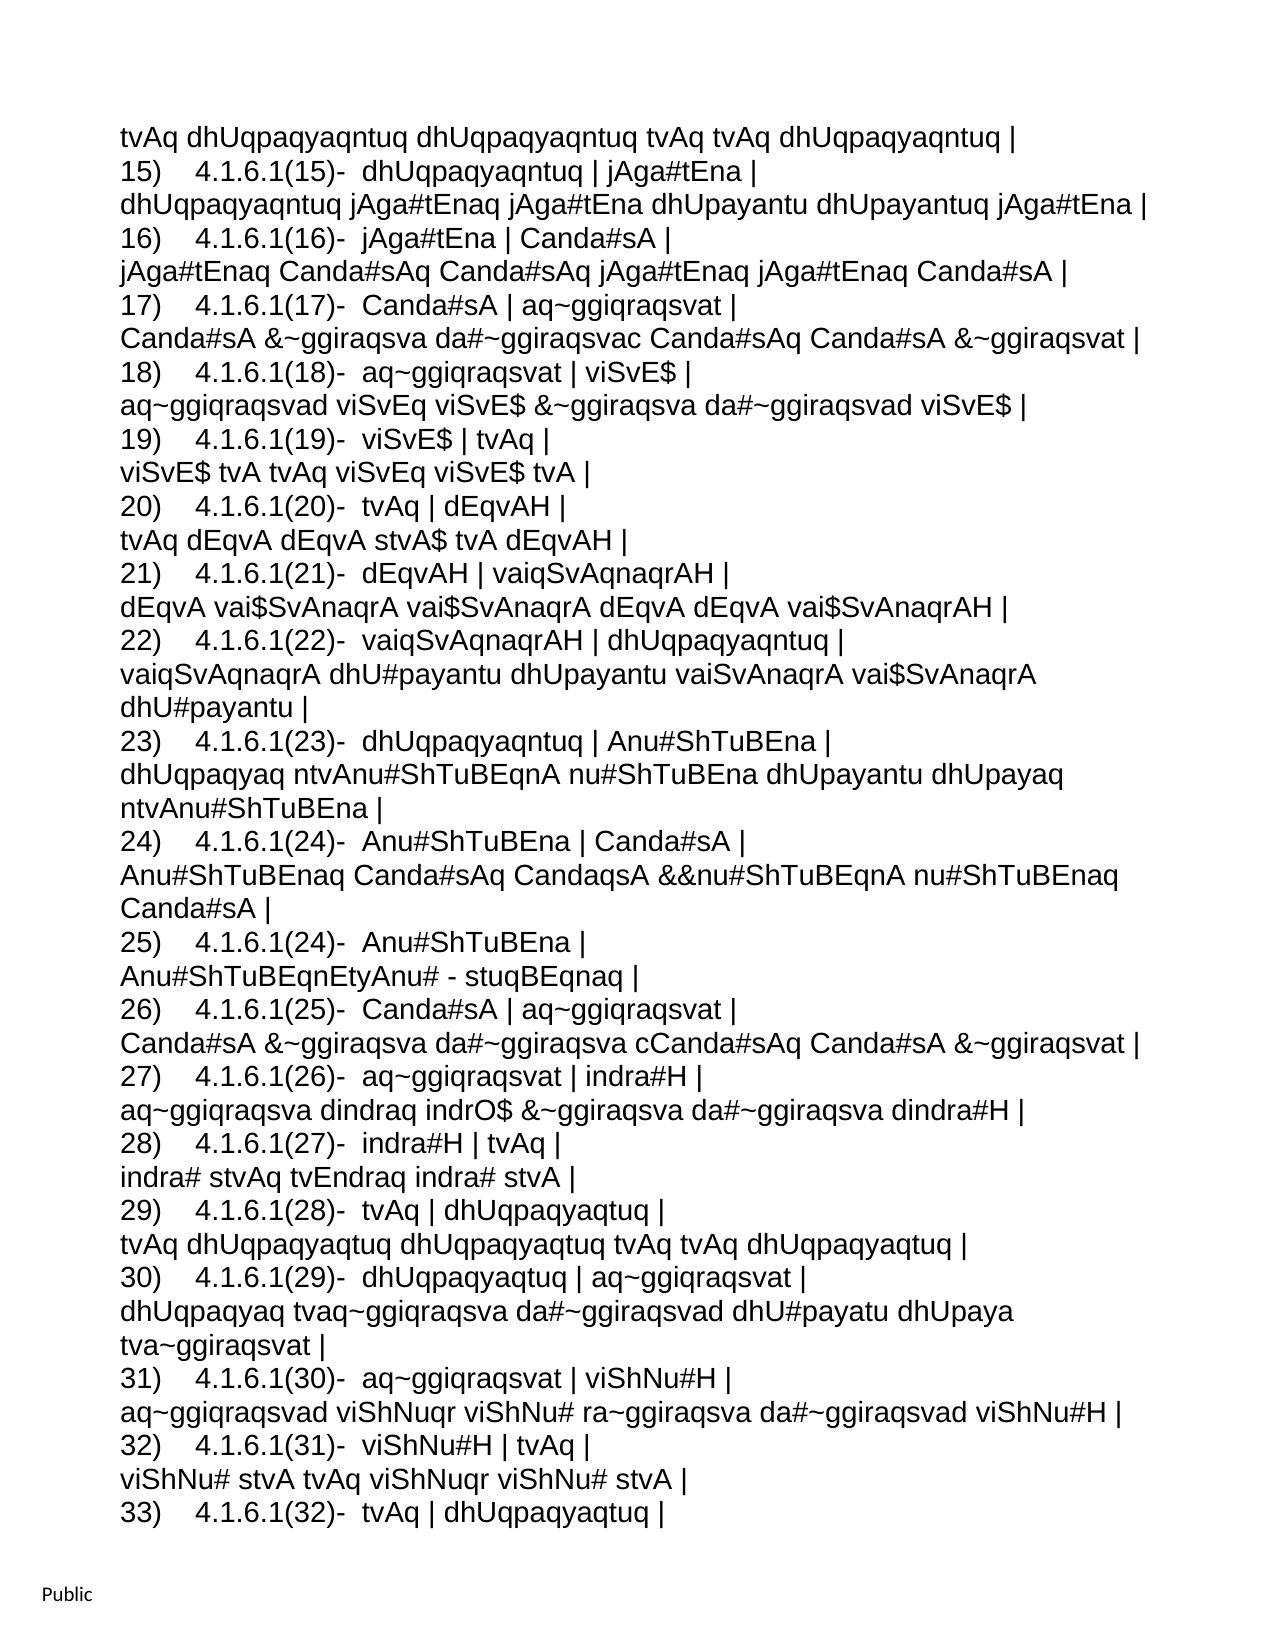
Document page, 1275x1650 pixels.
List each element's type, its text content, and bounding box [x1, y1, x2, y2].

text 16) 4.1.6.1(16)- jAga#tEna | Canda#sA | [120, 221, 1200, 254]
text 18) 4.1.6.1(18)- aq~ggiqraqsvat | viSvE$ | [120, 355, 1200, 388]
text Canda#sA &~ggiraqsva da#~ggiraqsvac Canda#sAq Canda#sA &~ggiraqsvat | [120, 321, 1200, 355]
text aq~ggiqraqsvad viSvEq viSvE$ &~ggiraqsva da#~ggiraqsvad viSvE$ | [120, 388, 1200, 422]
text dhUqpaqyaqntuq jAga#tEnaq jAga#tEna dhUpayantu dhUpayantuq jAga#tEna | [120, 187, 1200, 221]
text 17) 4.1.6.1(17)- Canda#sA | aq~ggiqraqsvat | [120, 288, 1200, 321]
text 19) 4.1.6.1(19)- viSvE$ | tvAq | [120, 422, 1200, 455]
text viSvE$ tvA tvAq viSvEq viSvE$ tvA | [120, 455, 1200, 489]
text jAga#tEnaq Canda#sAq Canda#sAq jAga#tEnaq jAga#tEnaq Canda#sA | [120, 254, 1200, 288]
text tvAq dhUqpaqyaqntuq dhUqpaqyaqntuq tvAq tvAq dhUqpaqyaqntuq | [120, 120, 1200, 153]
text 20) 4.1.6.1(20)- tvAq | dEqvAH | [120, 489, 1200, 522]
text 15) 4.1.6.1(15)- dhUqpaqyaqntuq | jAga#tEna | [120, 153, 1200, 187]
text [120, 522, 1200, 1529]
